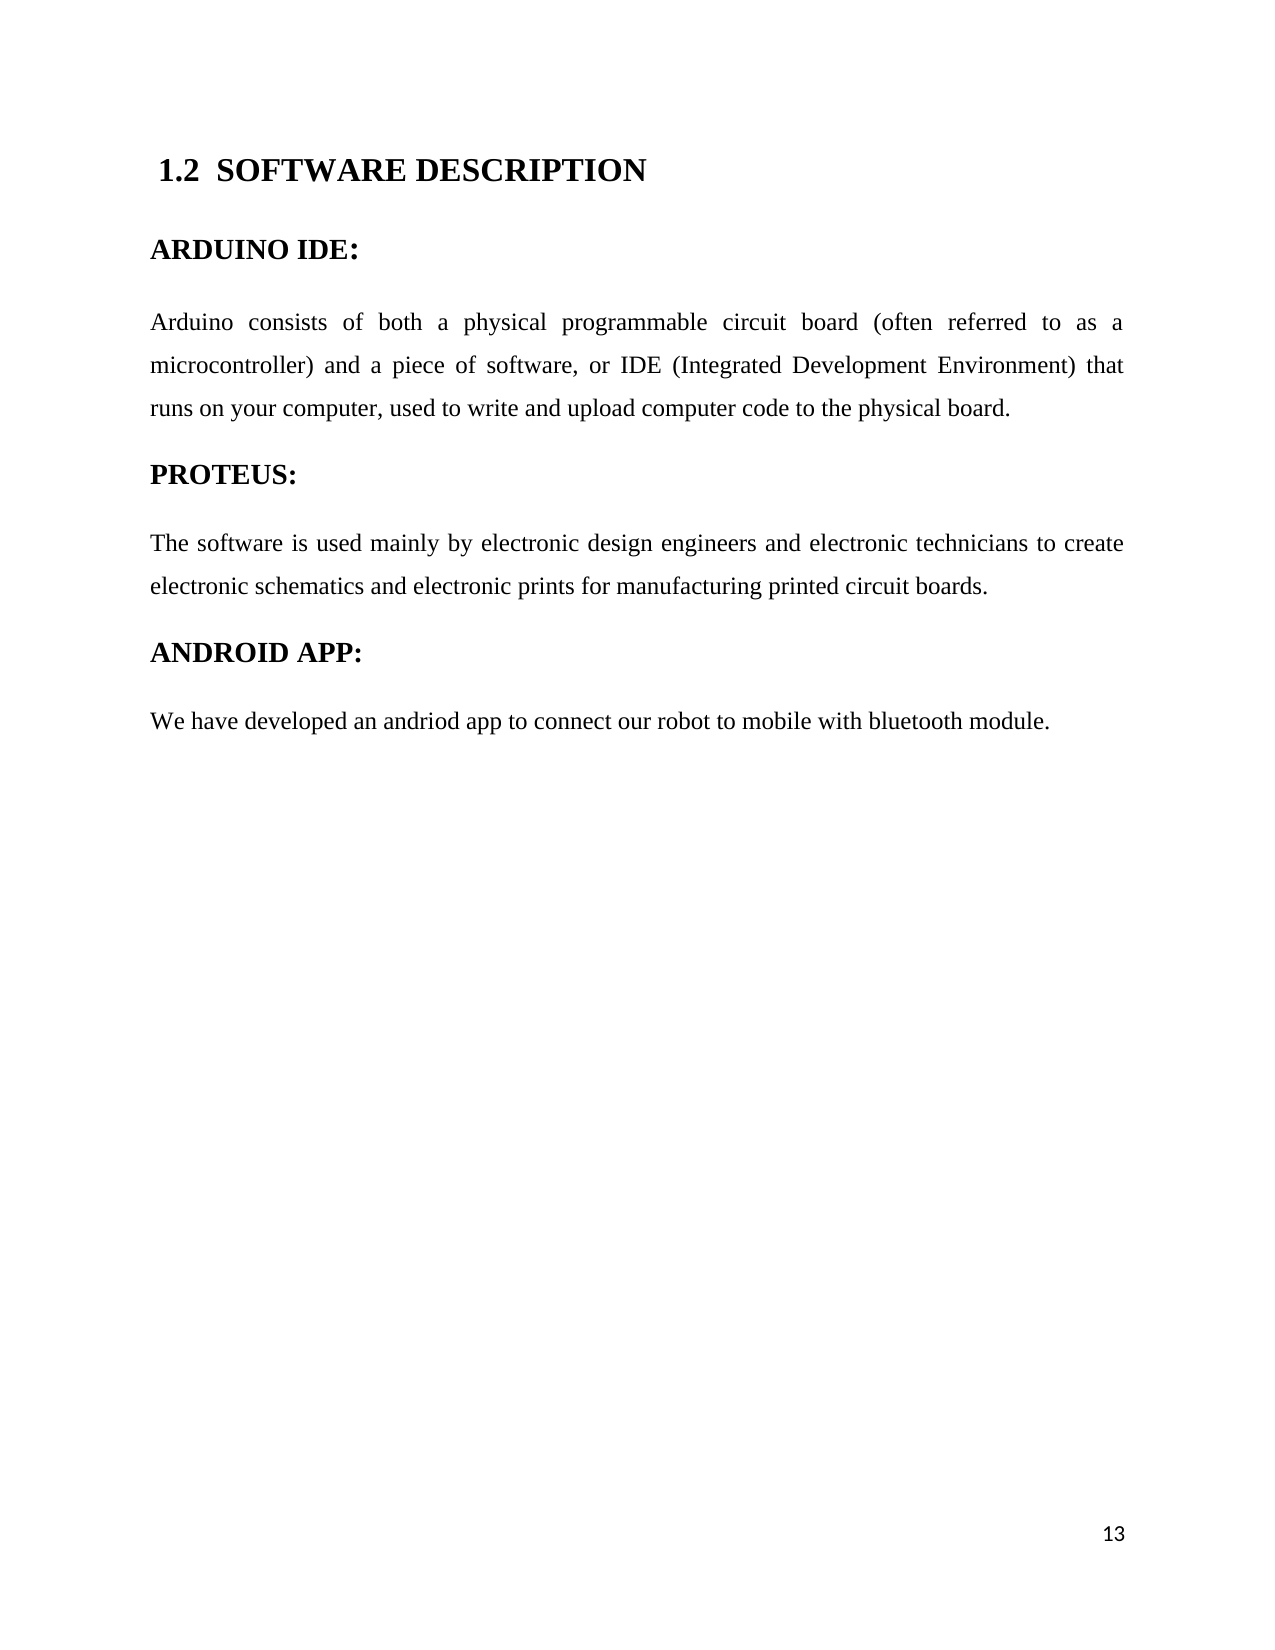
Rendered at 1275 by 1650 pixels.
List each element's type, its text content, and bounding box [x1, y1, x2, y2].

text The software is used mainly by electronic design engineers and electronic technicians to create electronic schematics and electronic prints for manufacturing printed circuit boards. [150, 528, 1125, 600]
text 1.2 SOFTWARE DESCRIPTION [158, 150, 1125, 188]
text PROTEUS: [150, 457, 1125, 490]
text ANDROID APP: [150, 635, 1125, 669]
text Arduino consists of both a physical programmable circuit board (often referred to as a microcontroller) and a piece of software, or IDE (Integrated Development Environment) that runs on your computer, used to write and upload computer code to the physical board. [150, 307, 1125, 422]
text We have developed an andriod app to connect our robot to mobile with bluetooth module. [150, 706, 1125, 735]
text ARDUINO IDE: [150, 228, 1125, 267]
